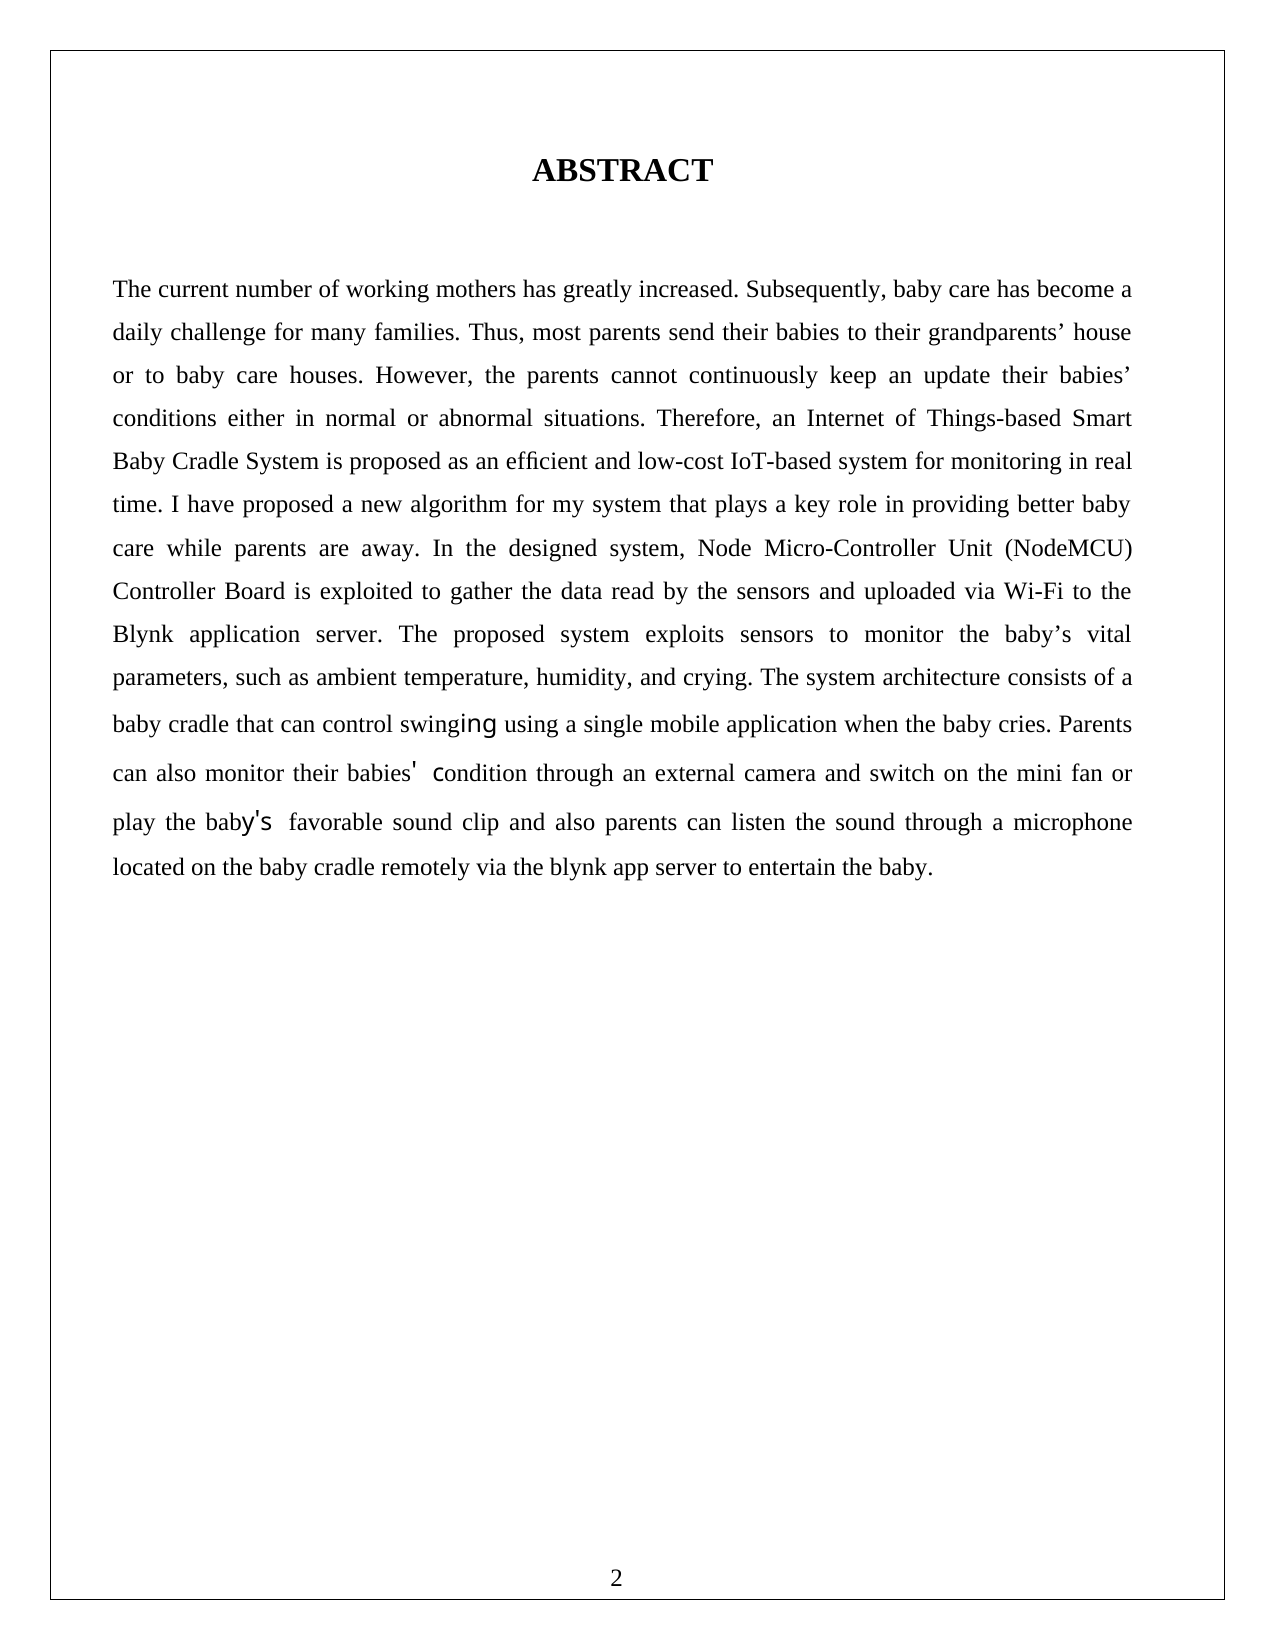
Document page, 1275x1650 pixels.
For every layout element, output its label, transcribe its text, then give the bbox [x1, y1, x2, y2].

text The current number of working mothers has greatly increased. Subsequently, baby care has become a daily challenge for many families. Thus, most parents send their babies to their grandparents’ house or to baby care houses. However, the parents cannot continuously keep an update their babies’ conditions either in normal or abnormal situations. Therefore, an Internet of Things-based Smart Baby Cradle System is proposed as an efﬁcient and low-cost IoT-based system for monitoring in real time. I have proposed a new algorithm for my system that plays a key role in providing better baby care while parents are away. In the designed system, Node Micro-Controller Unit (NodeMCU) Controller Board is exploited to gather the data read by the sensors and uploaded via Wi-Fi to the Blynk application server. The proposed system exploits sensors to monitor the baby’s vital parameters, such as ambient temperature, humidity, and crying. The system architecture consists of a baby cradle that can control swinging using a single mobile application when the baby cries. Parents can also monitor their babies' condition through an external camera and switch on the mini fan or play the baby's favorable sound clip and also parents can listen the sound through a microphone located on the baby cradle remotely via the blynk app server to entertain the baby. [112, 274, 1133, 880]
subtitle ABSTRACT [288, 150, 957, 188]
